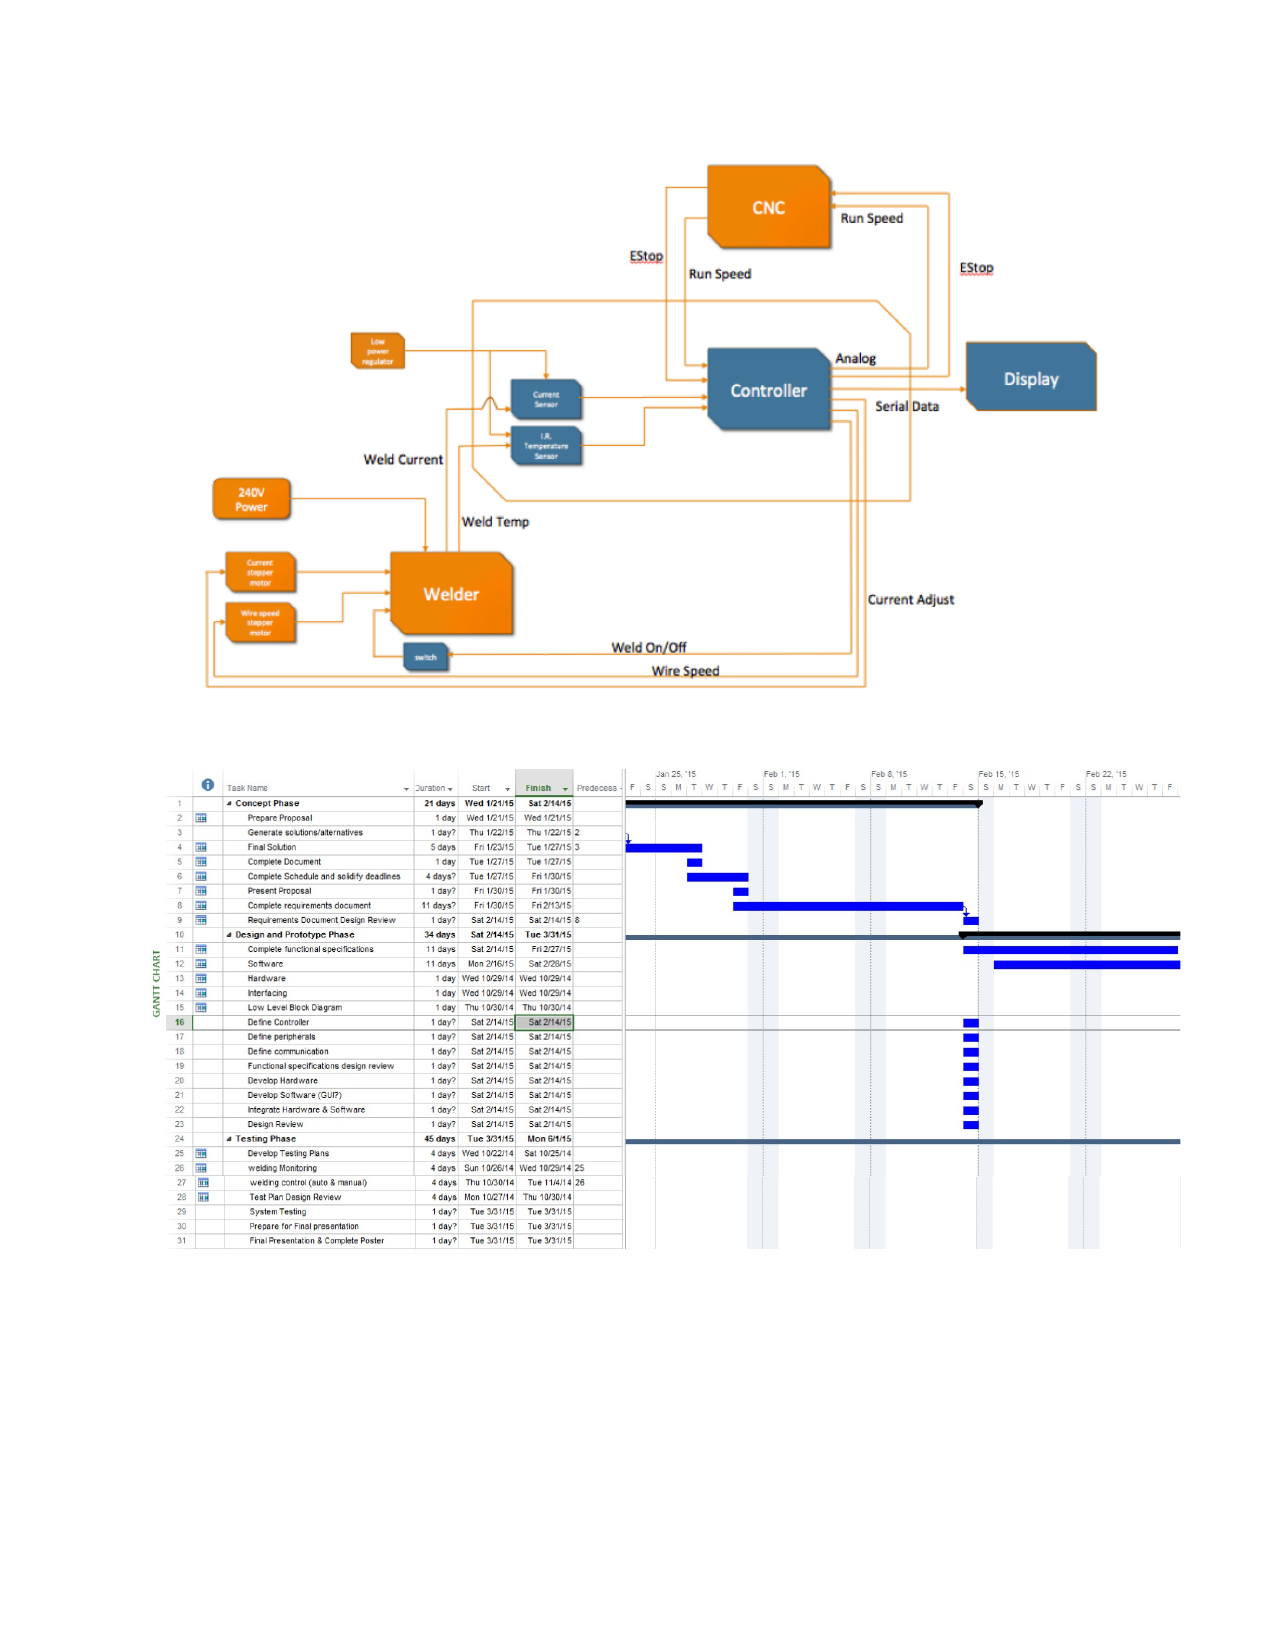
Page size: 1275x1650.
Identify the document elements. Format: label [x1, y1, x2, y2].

picture [150, 150, 1125, 706]
picture [150, 769, 1181, 1249]
